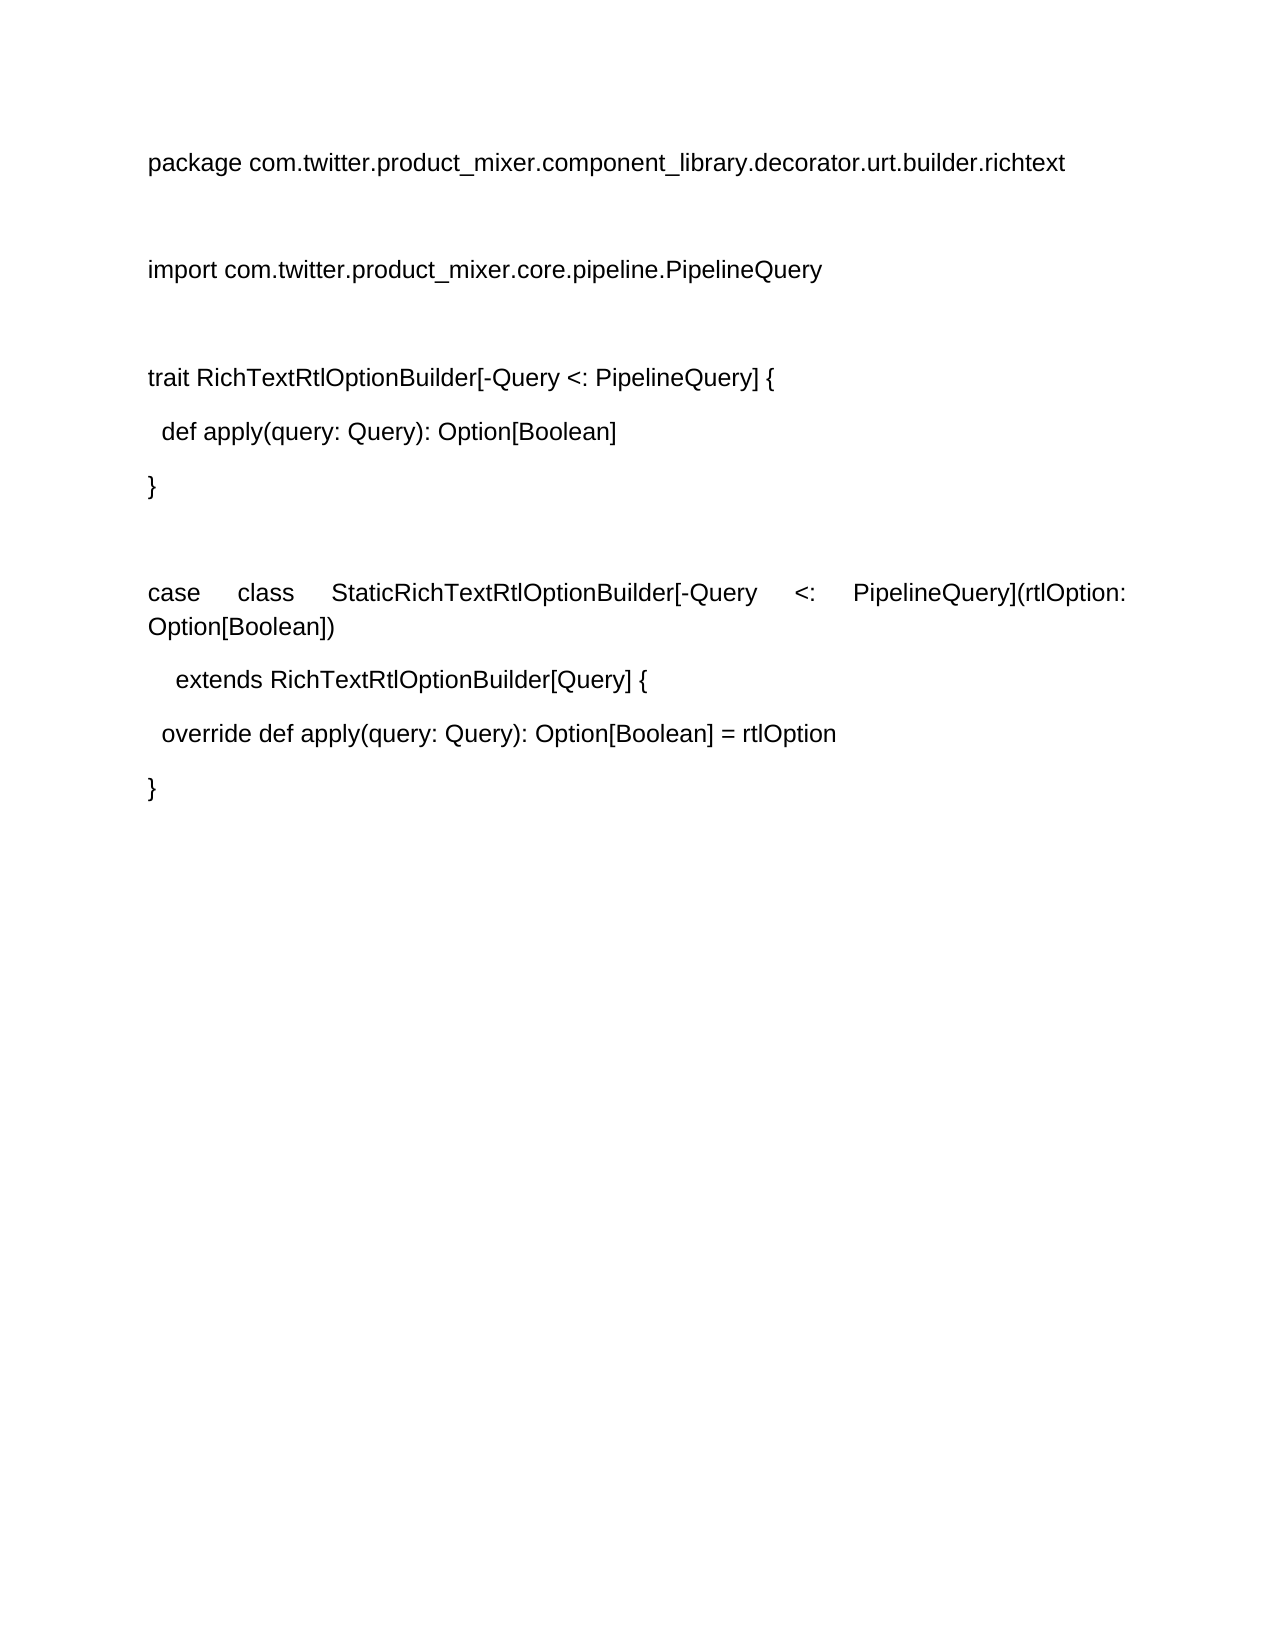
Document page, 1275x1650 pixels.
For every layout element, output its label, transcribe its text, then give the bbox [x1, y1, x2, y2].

text package com.twitter.product_mixer.component_library.decorator.urt.builder.richtext [148, 148, 1127, 176]
text import com.twitter.product_mixer.core.pipeline.PipelineQuery [148, 255, 1127, 284]
text def apply(query: Query): Option[Boolean] [148, 417, 1127, 446]
text } [148, 773, 1127, 802]
text extends RichTextRtlOptionBuilder[Query] { [148, 665, 1127, 694]
text case class StaticRichTextRtlOptionBuilder[-Query <: PipelineQuery](rtlOption: Option[Boolean]) [148, 578, 1127, 640]
text override def apply(query: Query): Option[Boolean] = rtlOption [148, 719, 1127, 748]
text } [148, 471, 1127, 499]
text trait RichTextRtlOptionBuilder[-Query <: PipelineQuery] { [148, 363, 1127, 392]
